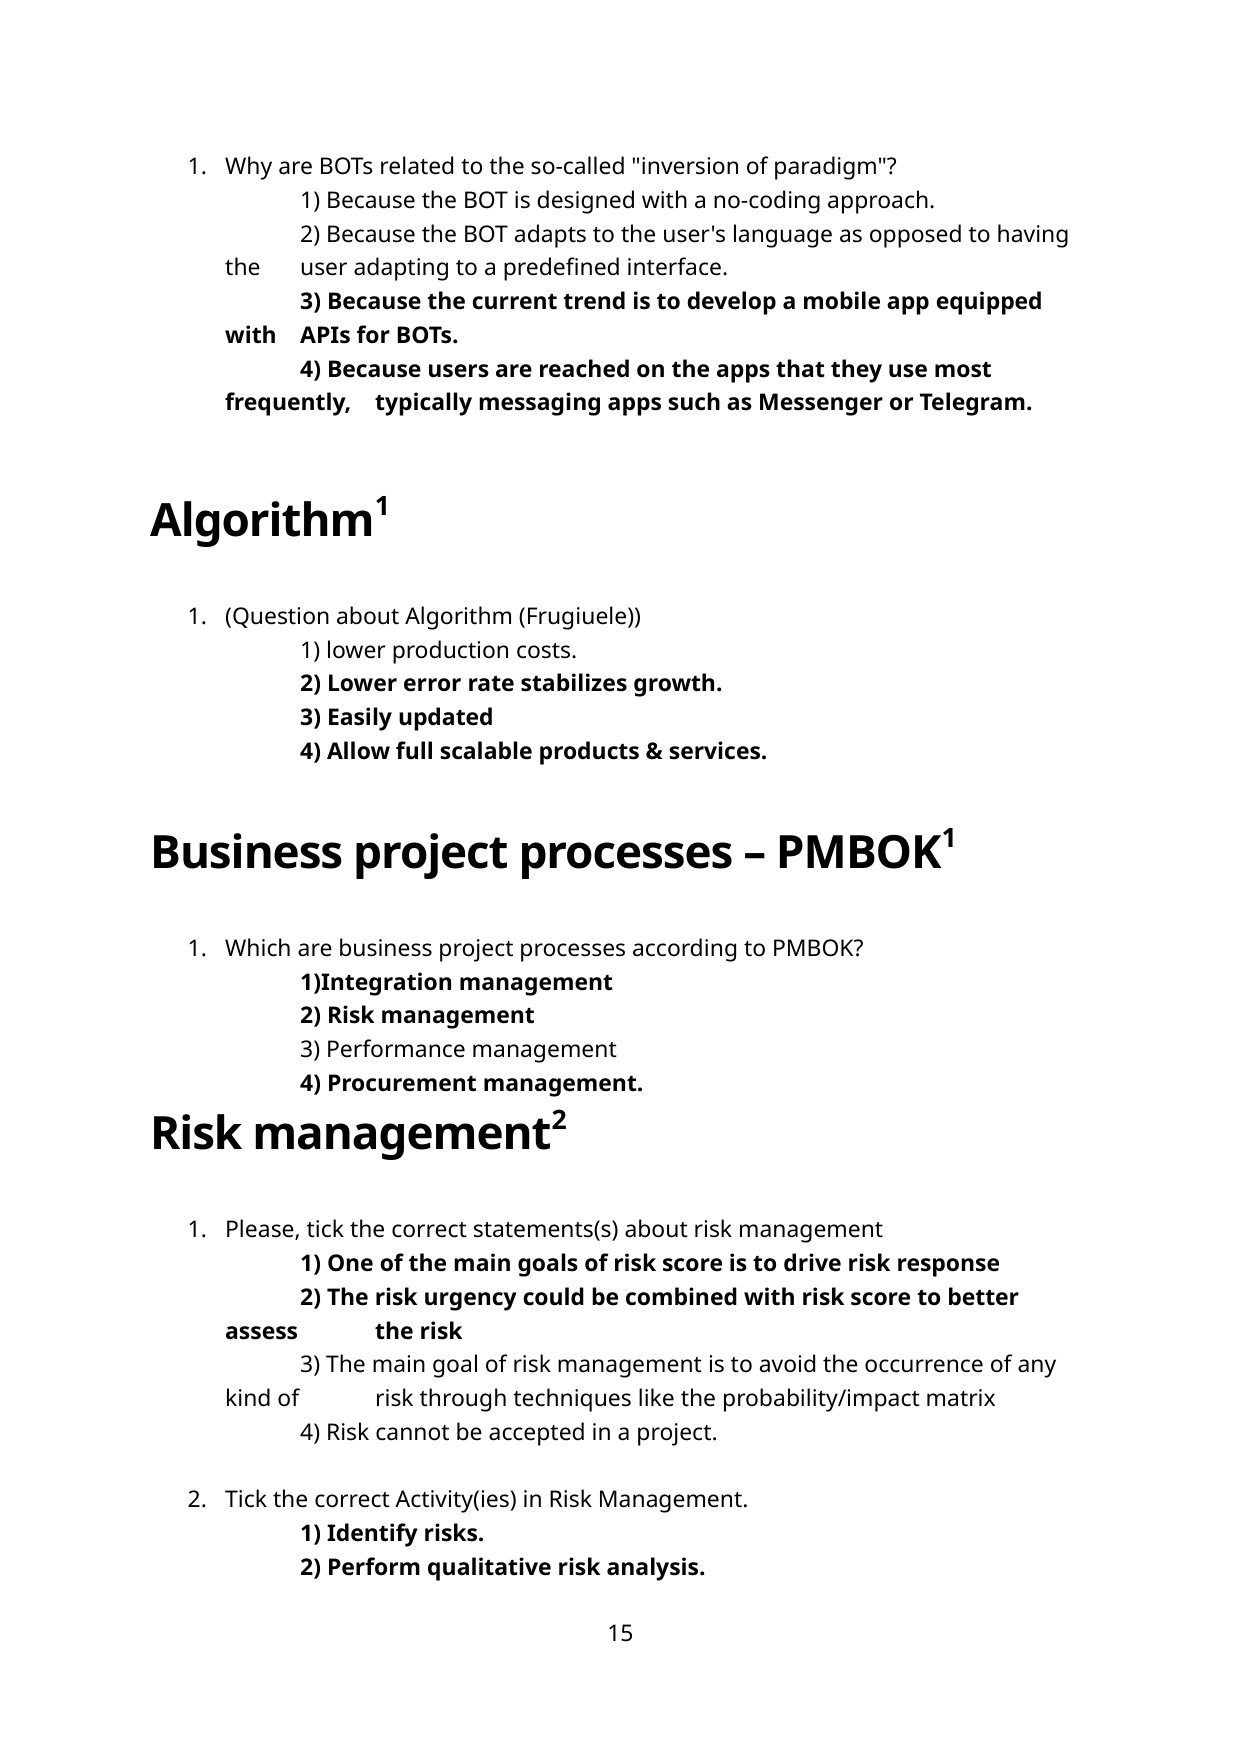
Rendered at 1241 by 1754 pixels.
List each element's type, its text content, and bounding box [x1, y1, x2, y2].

list 3) Performance management [225, 1033, 1090, 1064]
list 4) Procurement management. [225, 1067, 1090, 1098]
title Risk management2 [150, 1101, 1090, 1163]
list 1)Integration management [225, 966, 1090, 997]
list Why are BOTs related to the so-called "inversion of paradigm"? 1) Because the BOT is designed with a no-coding approach. 2) Because the BOT adapts to the user's language as opposed to having the user adapting to a predefined interface. 3) Because the current trend is to develop a mobile app equipped with APIs for BOTs. 4) Because users are reached on the apps that they use most frequently, typically messaging apps such as Messenger or Telegram. [187, 150, 1090, 417]
list Which are business project processes according to PMBOK? [187, 932, 1090, 963]
list (Question about Algorithm (Frugiuele)) 1) lower production costs. 2) Lower error rate stabilizes growth. 3) Easily updated 4) Allow full scalable products & services. [187, 600, 1090, 766]
list Please, tick the correct statements(s) about risk management 1) One of the main goals of risk score is to drive risk response 2) The risk urgency could be combined with risk score to better assess the risk 3) The main goal of risk management is to avoid the occurrence of any kind of risk through techniques like the probability/impact matrix 4) Risk cannot be accepted in a project. [187, 1213, 1090, 1447]
list 2) Risk management [225, 999, 1090, 1031]
title Algorithm1 [150, 487, 1090, 549]
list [187, 1483, 1090, 1582]
title Business project processes – PMBOK1 [150, 819, 1090, 881]
